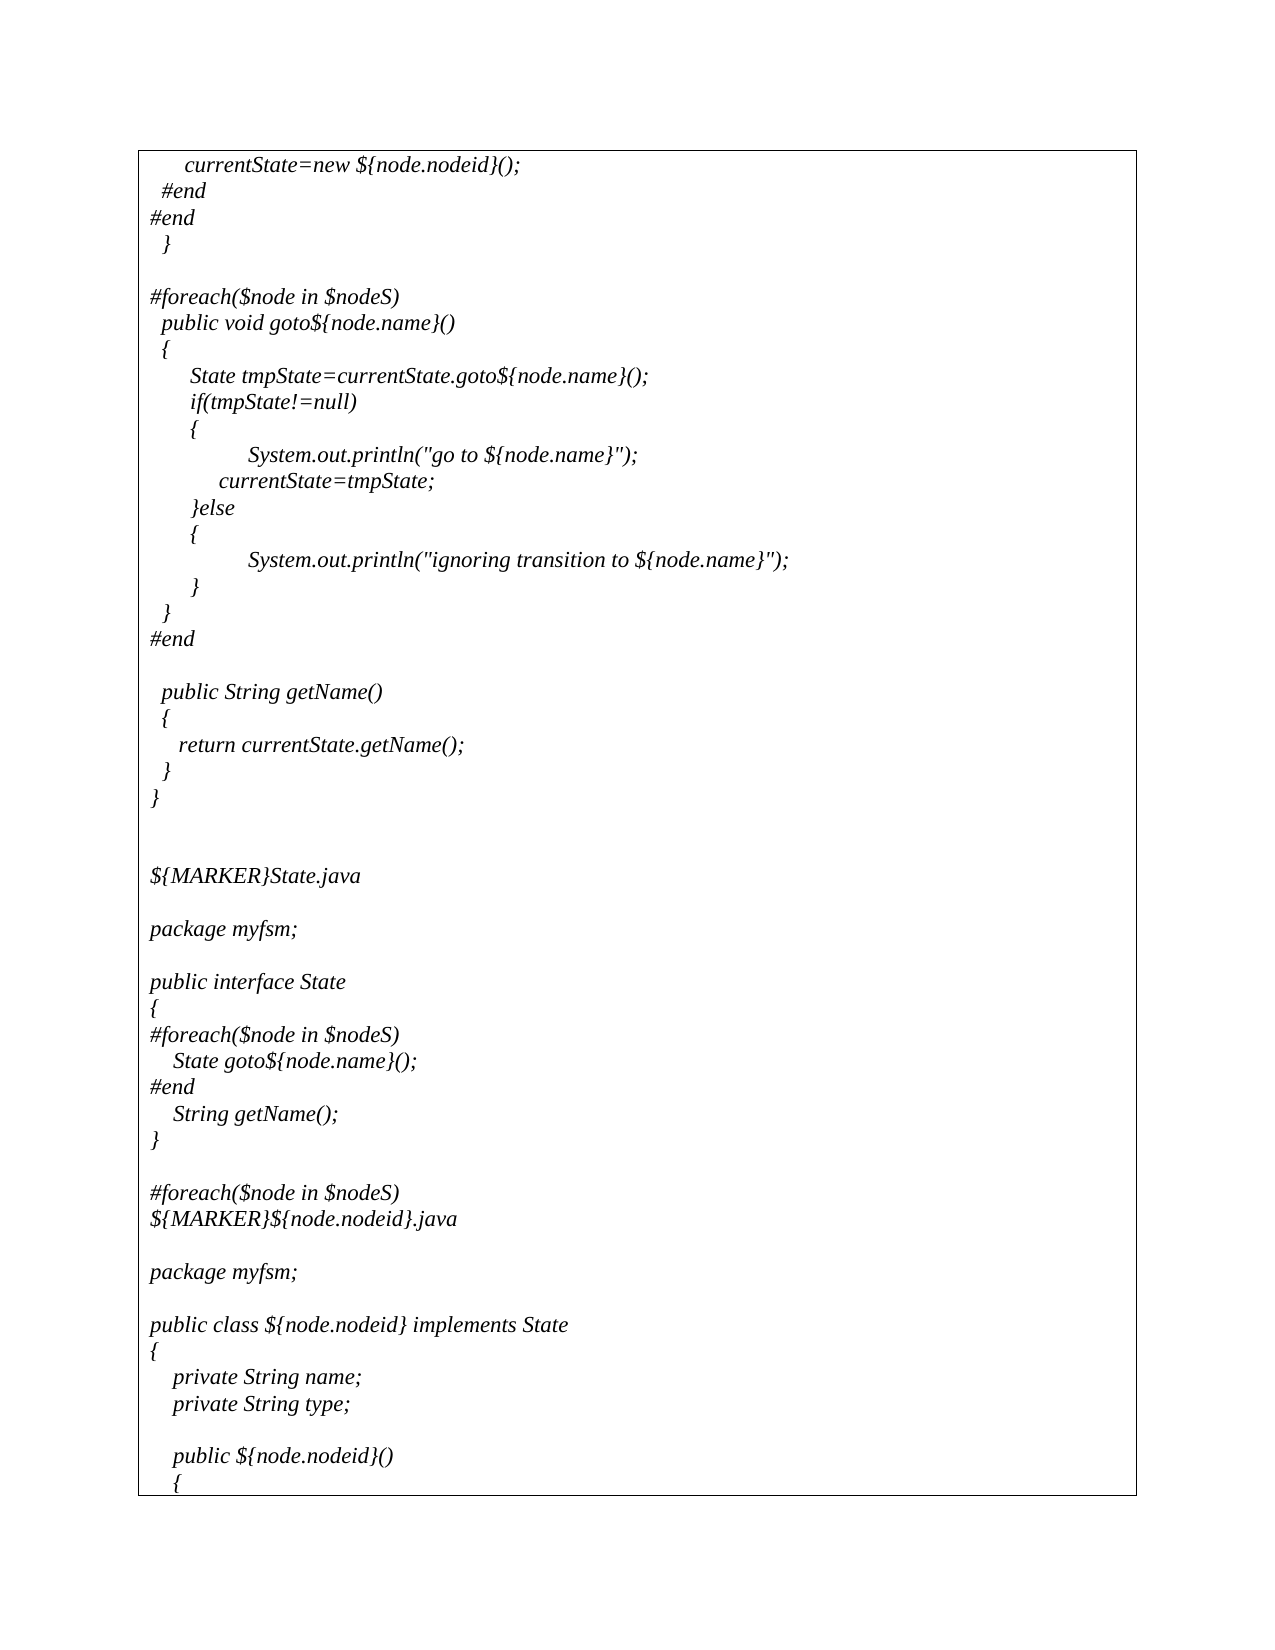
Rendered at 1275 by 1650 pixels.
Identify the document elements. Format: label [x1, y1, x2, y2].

table_header [139, 151, 1136, 1495]
